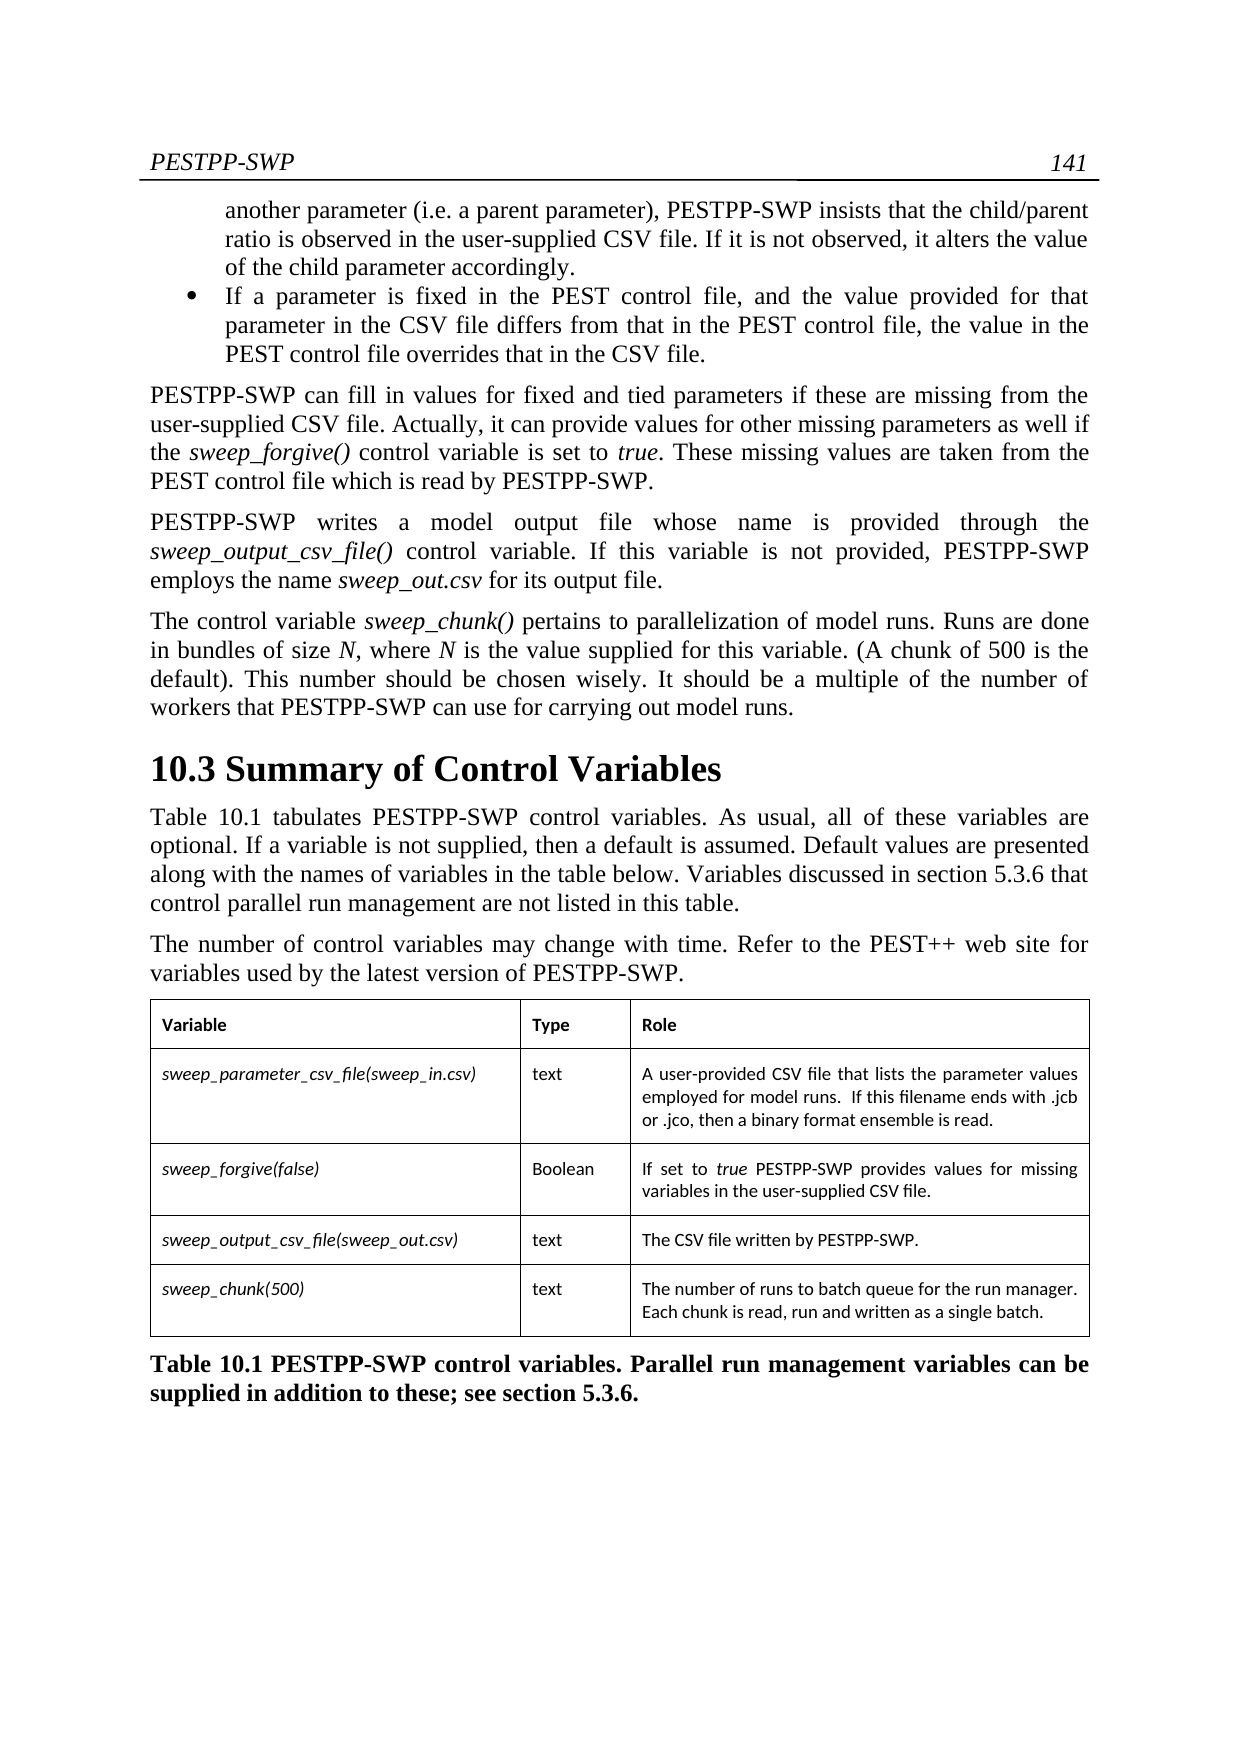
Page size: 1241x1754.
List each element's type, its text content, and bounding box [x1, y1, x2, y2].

text The number of control variables may change with time. Refer to the PEST++ web site for variables used by the latest version of PESTPP-SWP. [150, 929, 1090, 987]
table_cell If set to true PESTPP-SWP provides values for missing variables in the user-supplied CSV file. [631, 1144, 1089, 1215]
subtitle 10.3 Summary of Control Variables [150, 746, 1090, 789]
text Table 10.1 tabulates PESTPP-SWP control variables. As usual, all of these variables are optional. If a variable is not supplied, then a default is assumed. Default values are presented along with the names of variables in the table below. Variables discussed in section 5.3.6 that control parallel run management are not listed in this table. [150, 802, 1090, 917]
table_header Role [631, 1000, 1089, 1048]
table_cell sweep_forgive(false) [151, 1144, 520, 1215]
table_cell text [521, 1265, 630, 1336]
text Table 10.1 PESTPP-SWP control variables. Parallel run management variables can be supplied in addition to these; see section 5.3.6. [150, 1349, 1090, 1407]
table_cell sweep_output_csv_file(sweep_out.csv) [151, 1216, 520, 1264]
text PESTPP-SWP can fill in values for fixed and tied parameters if these are missing from the user-supplied CSV file. Actually, it can provide values for other missing parameters as well if the sweep_forgive() control variable is set to true. These missing values are taken from the PEST control file which is read by PESTPP-SWP. [150, 380, 1090, 495]
list If a parameter is fixed in the PEST control file, and the value provided for that parameter in the CSV file differs from that in the PEST control file, the value in the PEST control file overrides that in the CSV file. [187, 281, 1090, 367]
text PESTPP-SWP writes a model output file whose name is provided through the sweep_output_csv_file() control variable. If this variable is not provided, PESTPP-SWP employs the name sweep_out.csv for its output file. [150, 507, 1090, 594]
table_cell Boolean [521, 1144, 630, 1215]
table_cell The CSV file written by PESTPP-SWP. [631, 1216, 1089, 1264]
table_cell text [521, 1216, 630, 1264]
table_cell text [521, 1049, 630, 1143]
table_cell sweep_chunk(500) [151, 1265, 520, 1336]
table_header Type [521, 1000, 630, 1048]
table_cell sweep_parameter_csv_file(sweep_in.csv) [151, 1049, 520, 1143]
table_cell A user-provided CSV file that lists the parameter values employed for model runs. If this filename ends with .jcb or .jco, then a binary format ensemble is read. [631, 1049, 1089, 1143]
table_header Variable [151, 1000, 520, 1048]
table_cell The number of runs to batch queue for the run manager. Each chunk is read, run and written as a single batch. [631, 1265, 1089, 1336]
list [187, 195, 1090, 281]
text The control variable sweep_chunk() pertains to parallelization of model runs. Runs are done in bundles of size N, where N is the value supplied for this variable. (A chunk of 500 is the default). This number should be chosen wisely. It should be a multiple of the number of workers that PESTPP-SWP can use for carrying out model runs. [150, 606, 1090, 721]
